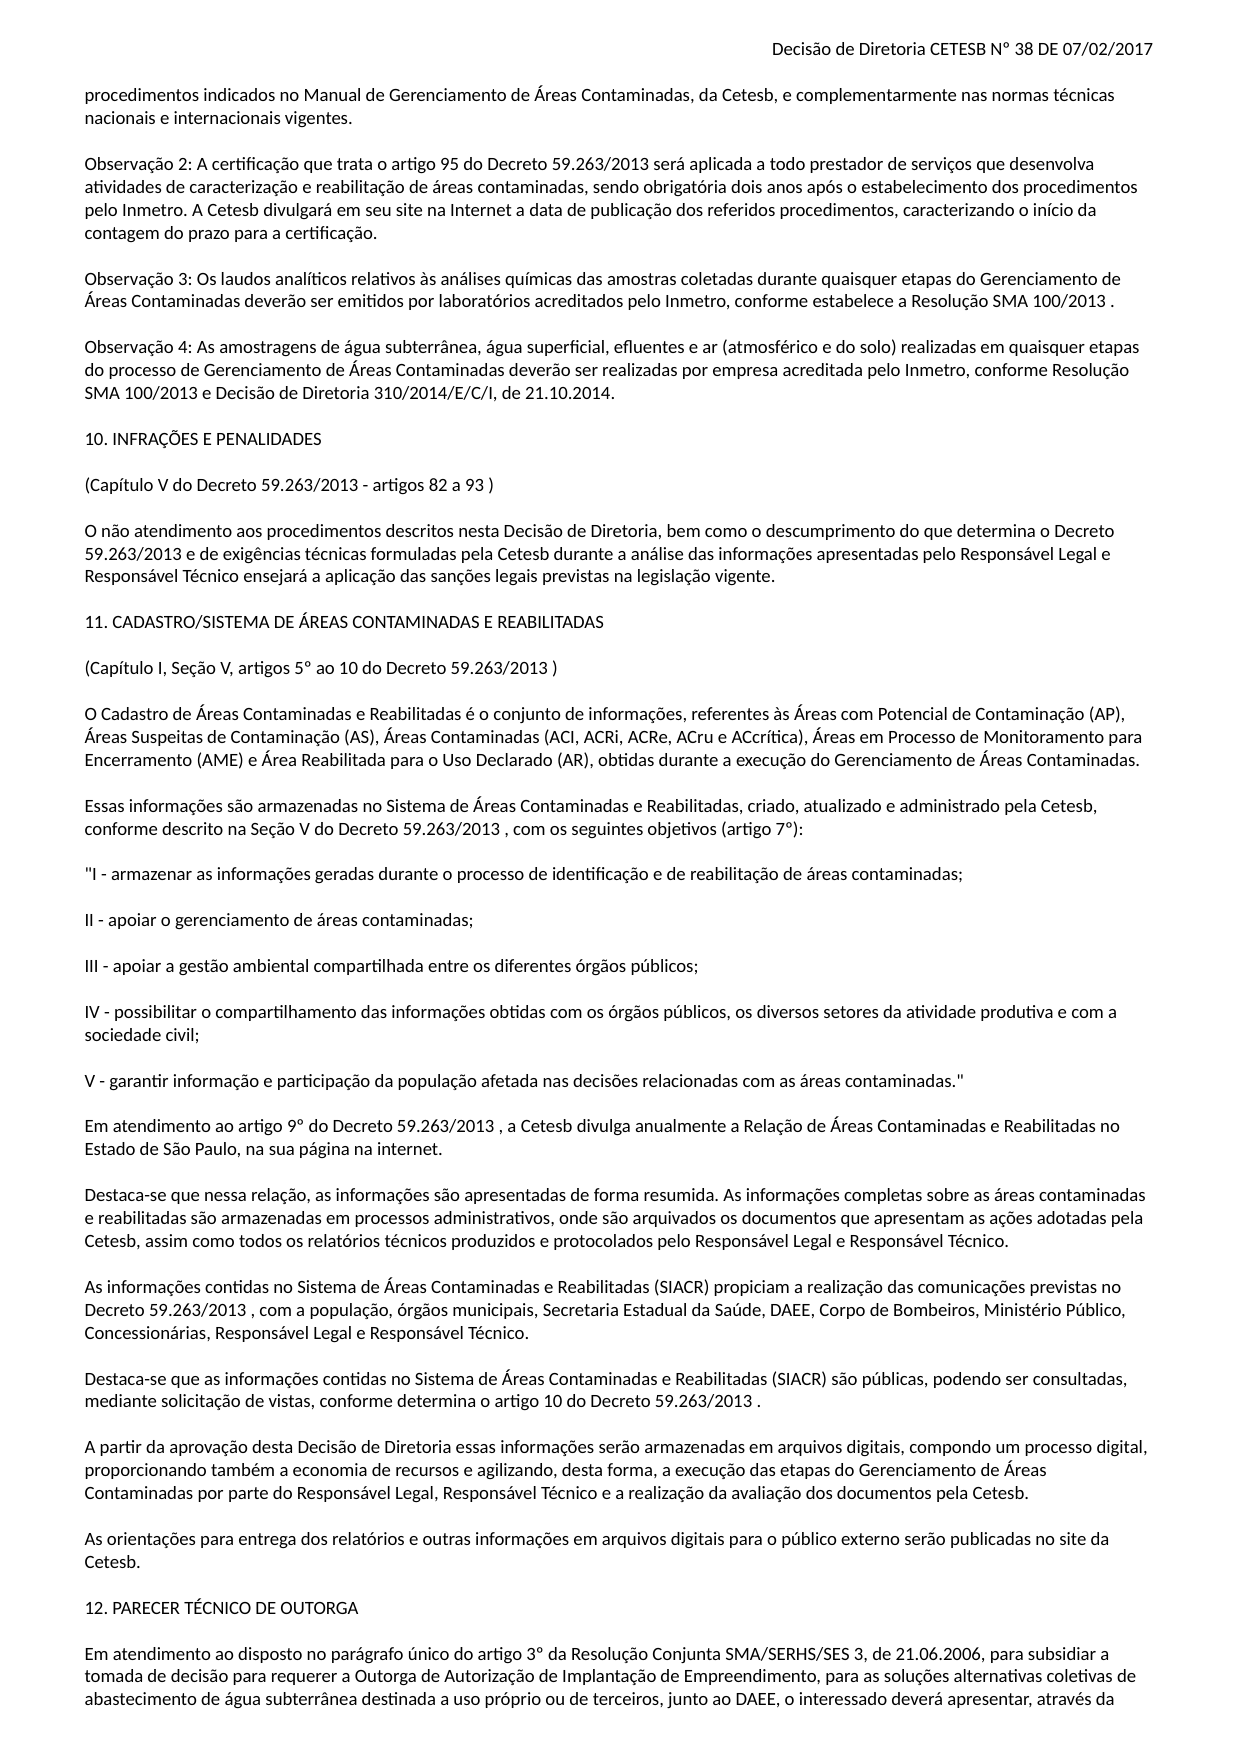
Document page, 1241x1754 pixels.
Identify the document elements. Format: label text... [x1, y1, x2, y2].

text A partir da aprovação desta Decisão de Diretoria essas informações serão armazenadas em arquivos digitais, compondo um processo digital, proporcionando também a economia de recursos e agilizando, desta forma, a execução das etapas do Gerenciamento de Áreas Contaminadas por parte do Responsável Legal, Responsável Técnico e a realização da avaliação dos documentos pela Cetesb. [84, 1435, 1153, 1504]
text As informações contidas no Sistema de Áreas Contaminadas e Reabilitadas (SIACR) propiciam a realização das comunicações previstas no Decreto 59.263/2013 , com a população, órgãos municipais, Secretaria Estadual da Saúde, DAEE, Corpo de Bombeiros, Ministério Público, Concessionárias, Responsável Legal e Responsável Técnico. [84, 1275, 1153, 1344]
text Observação 4: As amostragens de água subterrânea, água superficial, efluentes e ar (atmosférico e do solo) realizadas em quaisquer etapas do processo de Gerenciamento de Áreas Contaminadas deverão ser realizadas por empresa acreditada pelo Inmetro, conforme Resolução SMA 100/2013 e Decisão de Diretoria 310/2014/E/C/I, de 21.10.2014. [84, 335, 1153, 404]
text Observação 2: A certificação que trata o artigo 95 do Decreto 59.263/2013 será aplicada a todo prestador de serviços que desenvolva atividades de caracterização e reabilitação de áreas contaminadas, sendo obrigatória dois anos após o estabelecimento dos procedimentos pelo Inmetro. A Cetesb divulgará em seu site na Internet a data de publicação dos referidos procedimentos, caracterizando o início da contagem do prazo para a certificação. [84, 152, 1153, 244]
text 11. CADASTRO/SISTEMA DE ÁREAS CONTAMINADAS E REABILITADAS [84, 610, 1153, 633]
text O não atendimento aos procedimentos descritos nesta Decisão de Diretoria, bem como o descumprimento do que determina o Decreto 59.263/2013 e de exigências técnicas formuladas pela Cetesb durante a análise das informações apresentadas pelo Responsável Legal e Responsável Técnico ensejará a aplicação das sanções legais previstas na legislação vigente. [84, 519, 1153, 587]
text III - apoiar a gestão ambiental compartilhada entre os diferentes órgãos públicos; [84, 954, 1153, 977]
text (Capítulo V do Decreto 59.263/2013 - artigos 82 a 93 ) [84, 473, 1153, 496]
text 12. PARECER TÉCNICO DE OUTORGA [84, 1596, 1153, 1619]
text "I - armazenar as informações geradas durante o processo de identificação e de reabilitação de áreas contaminadas; [84, 862, 1153, 885]
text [84, 1642, 1153, 1710]
text As orientações para entrega dos relatórios e outras informações em arquivos digitais para o público externo serão publicadas no site da Cetesb. [84, 1527, 1153, 1573]
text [84, 83, 1153, 129]
text 10. INFRAÇÕES E PENALIDADES [84, 427, 1153, 450]
text Observação 3: Os laudos analíticos relativos às análises químicas das amostras coletadas durante quaisquer etapas do Gerenciamento de Áreas Contaminadas deverão ser emitidos por laboratórios acreditados pelo Inmetro, conforme estabelece a Resolução SMA 100/2013 . [84, 267, 1153, 312]
text V - garantir informação e participação da população afetada nas decisões relacionadas com as áreas contaminadas." [84, 1069, 1153, 1092]
text Destaca-se que nessa relação, as informações são apresentadas de forma resumida. As informações completas sobre as áreas contaminadas e reabilitadas são armazenadas em processos administrativos, onde são arquivados os documentos que apresentam as ações adotadas pela Cetesb, assim como todos os relatórios técnicos produzidos e protocolados pelo Responsável Legal e Responsável Técnico. [84, 1183, 1153, 1252]
text Em atendimento ao artigo 9º do Decreto 59.263/2013 , a Cetesb divulga anualmente a Relação de Áreas Contaminadas e Reabilitadas no Estado de São Paulo, na sua página na internet. [84, 1114, 1153, 1160]
text O Cadastro de Áreas Contaminadas e Reabilitadas é o conjunto de informações, referentes às Áreas com Potencial de Contaminação (AP), Áreas Suspeitas de Contaminação (AS), Áreas Contaminadas (ACI, ACRi, ACRe, ACru e ACcrítica), Áreas em Processo de Monitoramento para Encerramento (AME) e Área Reabilitada para o Uso Declarado (AR), obtidas durante a execução do Gerenciamento de Áreas Contaminadas. [84, 702, 1153, 771]
text (Capítulo I, Seção V, artigos 5º ao 10 do Decreto 59.263/2013 ) [84, 656, 1153, 679]
text IV - possibilitar o compartilhamento das informações obtidas com os órgãos públicos, os diversos setores da atividade produtiva e com a sociedade civil; [84, 1000, 1153, 1046]
text II - apoiar o gerenciamento de áreas contaminadas; [84, 908, 1153, 931]
text Essas informações são armazenadas no Sistema de Áreas Contaminadas e Reabilitadas, criado, atualizado e administrado pela Cetesb, conforme descrito na Seção V do Decreto 59.263/2013 , com os seguintes objetivos (artigo 7º): [84, 794, 1153, 839]
text Destaca-se que as informações contidas no Sistema de Áreas Contaminadas e Reabilitadas (SIACR) são públicas, podendo ser consultadas, mediante solicitação de vistas, conforme determina o artigo 10 do Decreto 59.263/2013 . [84, 1367, 1153, 1412]
